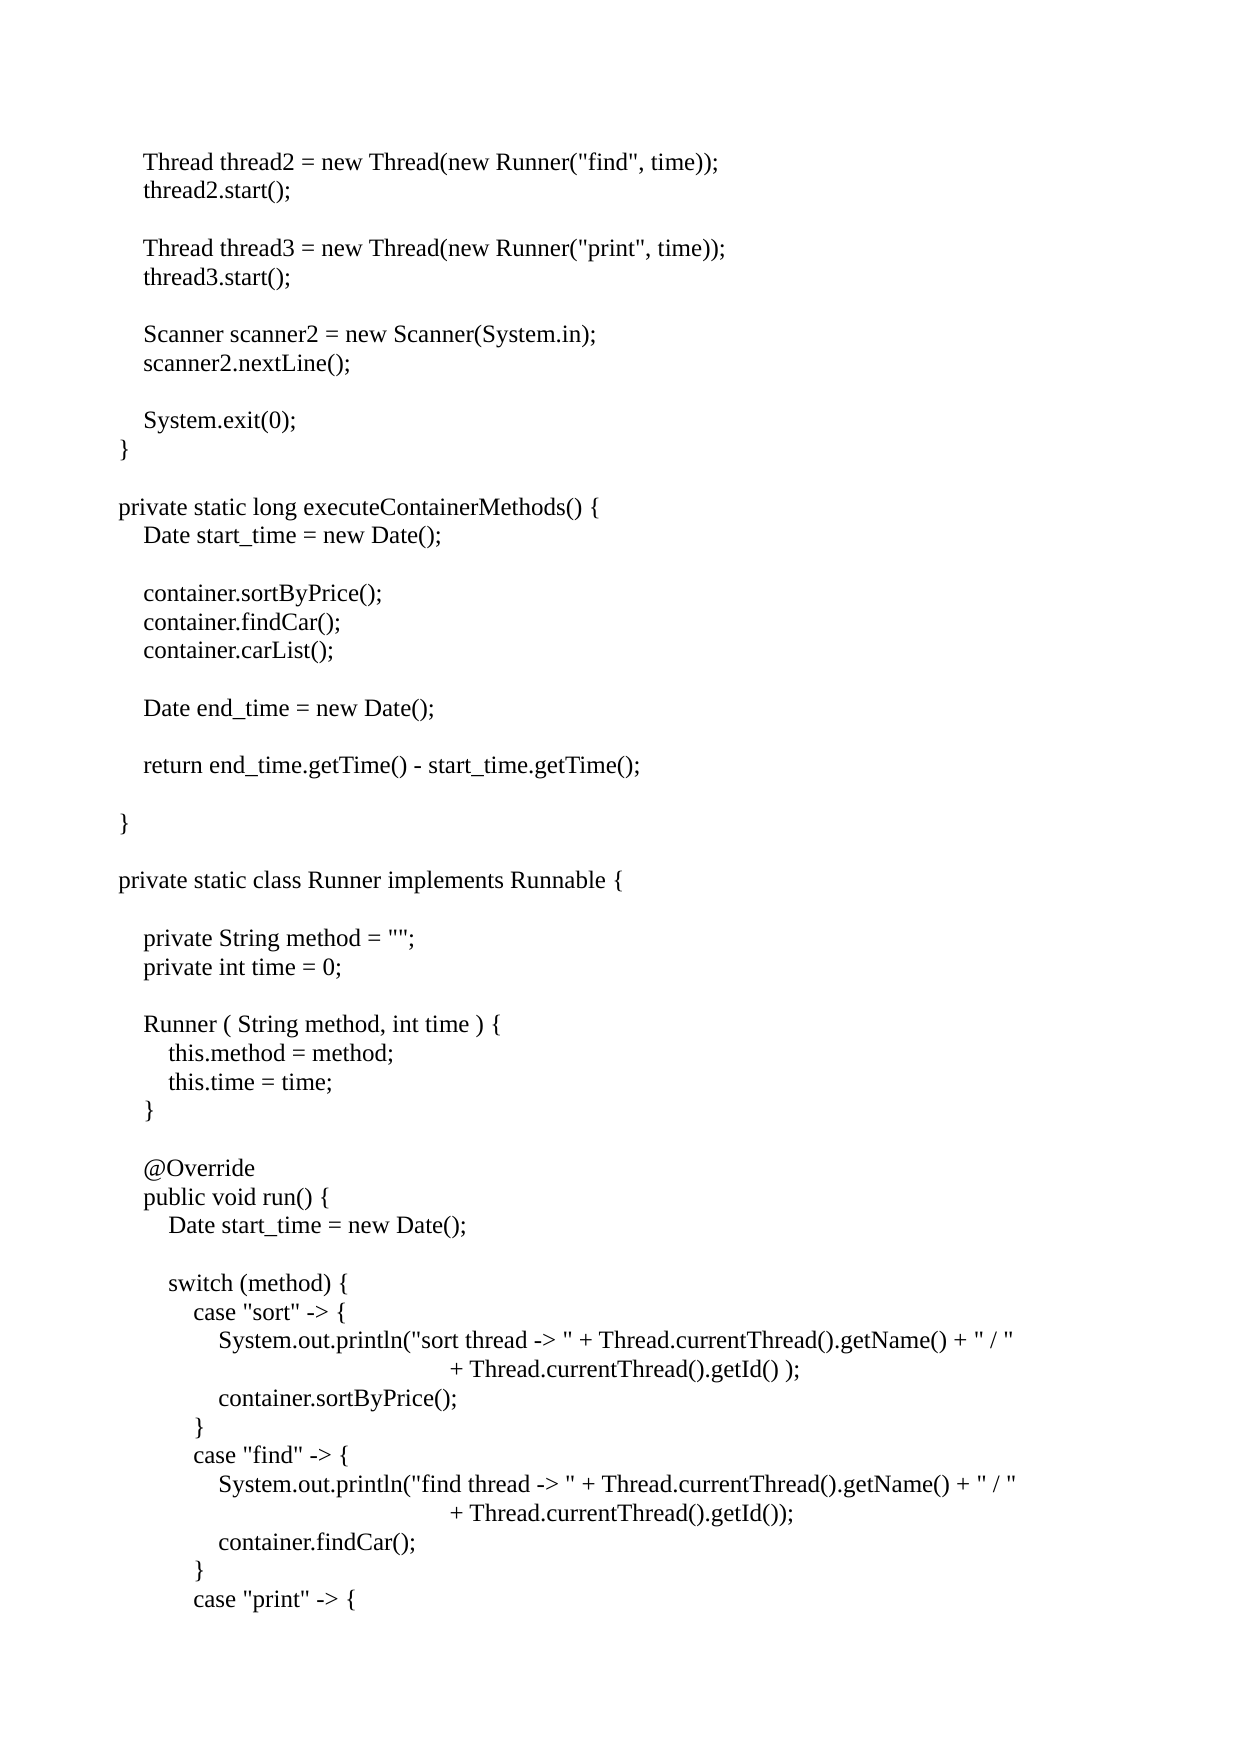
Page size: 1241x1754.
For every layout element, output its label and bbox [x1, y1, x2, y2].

text [118, 118, 1122, 1613]
